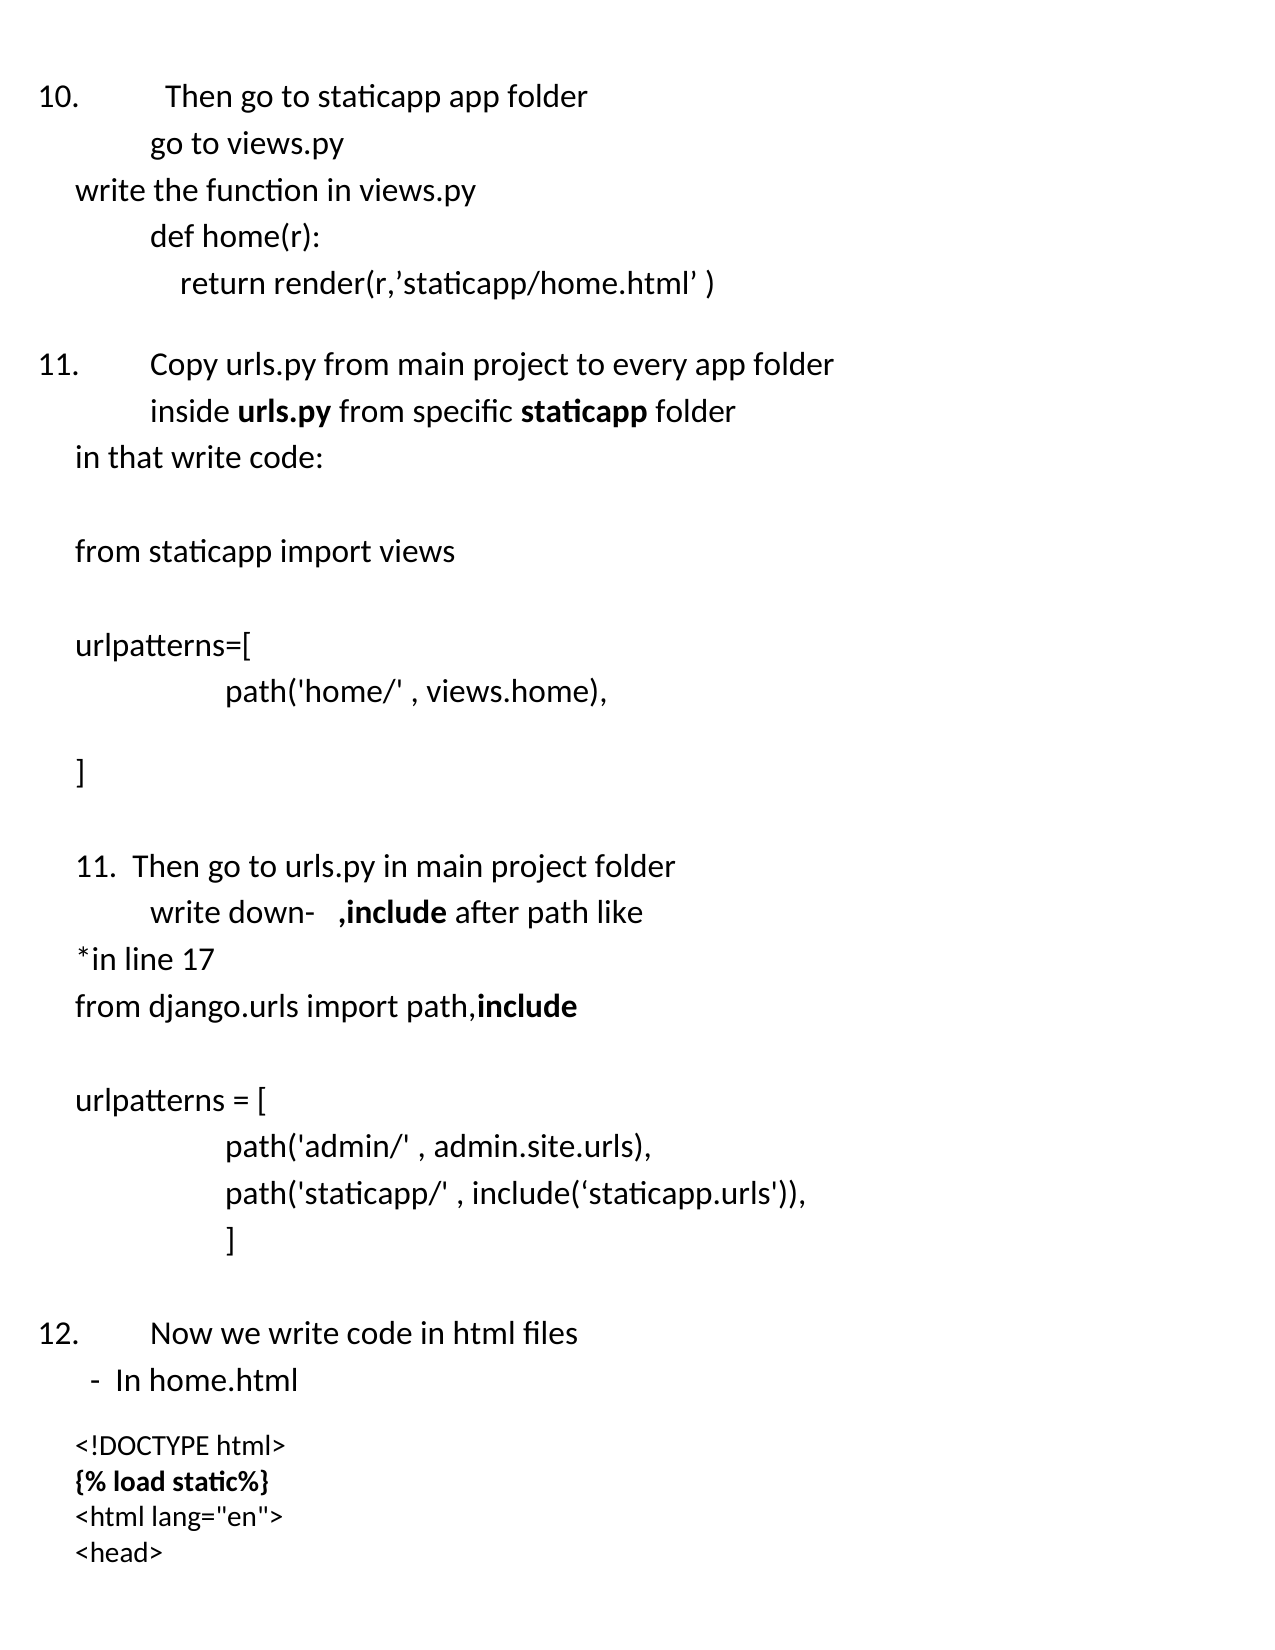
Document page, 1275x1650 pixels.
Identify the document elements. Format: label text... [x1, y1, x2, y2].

text ] [75, 751, 1200, 792]
list Now we write code in html files [37, 1312, 1200, 1353]
text *in line 17 [75, 938, 1200, 979]
text <!DOCTYPE html> [75, 1427, 1200, 1462]
text from staticapp import views [75, 530, 1200, 571]
list Copy urls.py from main project to every app folder [37, 343, 1200, 384]
text go to views.py [75, 122, 1200, 162]
text write the function in views.py [75, 168, 1200, 209]
text path('admin/' , admin.site.urls), [75, 1125, 1200, 1166]
text - In home.html [75, 1359, 1200, 1400]
text write down- ,include after path like [75, 891, 1200, 932]
text inside urls.py from specific staticapp folder [75, 390, 1200, 430]
text def home(r): [75, 215, 1200, 256]
text return render(r,’staticapp/home.html’ ) [75, 262, 1200, 303]
text in that write code: [75, 436, 1200, 477]
text from django.urls import path,include [75, 985, 1200, 1026]
list Then go to staticapp app folder [37, 75, 1200, 116]
text urlpatterns=[ [75, 623, 1200, 664]
text path('home/' , views.home), [75, 670, 1200, 711]
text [75, 1463, 1200, 1569]
text ] [75, 1219, 1200, 1259]
text path('staticapp/' , include(‘staticapp.urls')), [75, 1172, 1200, 1213]
text urlpatterns = [ [75, 1078, 1200, 1119]
text 11. Then go to urls.py in main project folder [75, 845, 1200, 885]
